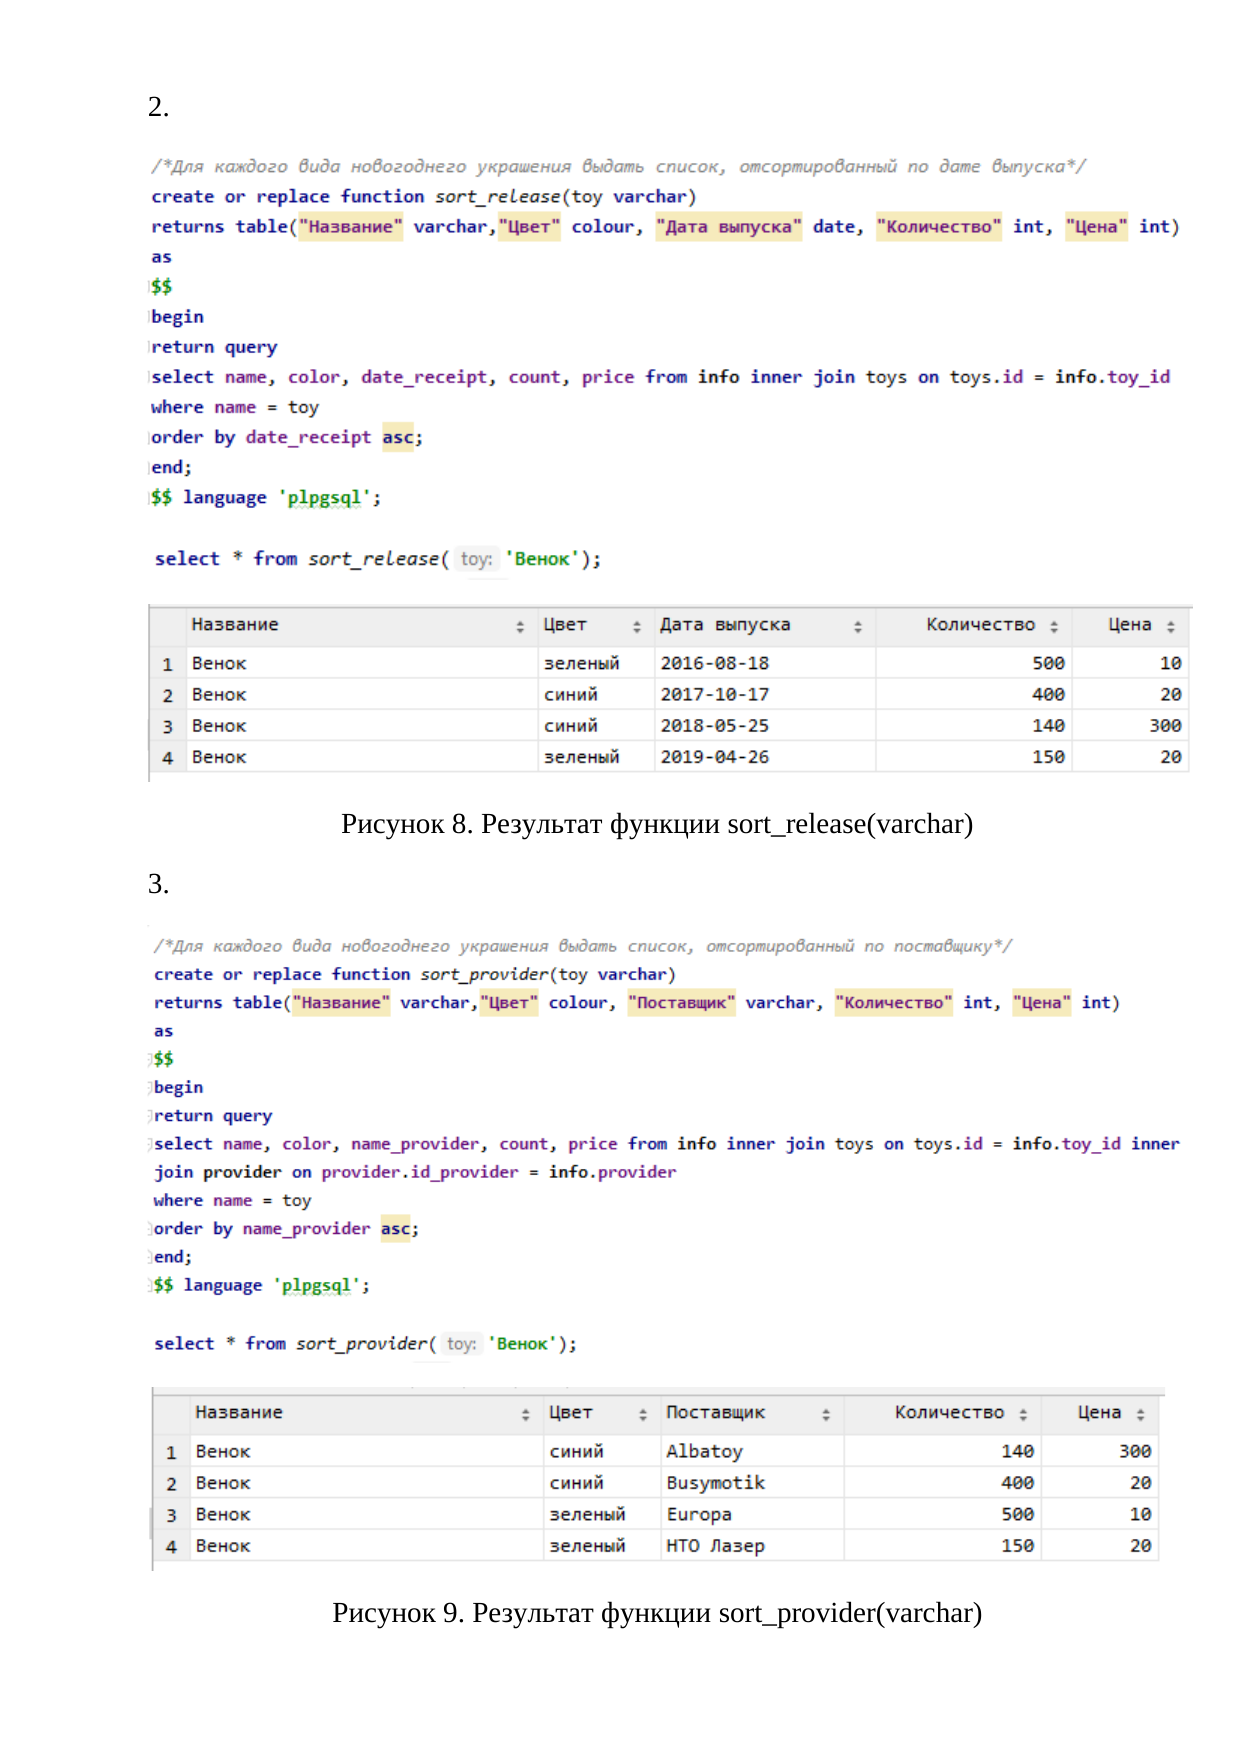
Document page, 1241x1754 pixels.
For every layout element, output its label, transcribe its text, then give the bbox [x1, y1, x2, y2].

text 3. [148, 866, 1167, 899]
text Рисунок 9. Результат функции sort_provider(varchar) [148, 1595, 1167, 1629]
picture [149, 1387, 1166, 1571]
text Рисунок 8. Результат функции sort_release(varchar) [148, 807, 1167, 840]
picture [147, 541, 609, 580]
picture [147, 1329, 584, 1363]
picture [147, 148, 1193, 517]
picture [147, 604, 1193, 782]
text 2. [148, 89, 1167, 122]
picture [147, 925, 1193, 1305]
